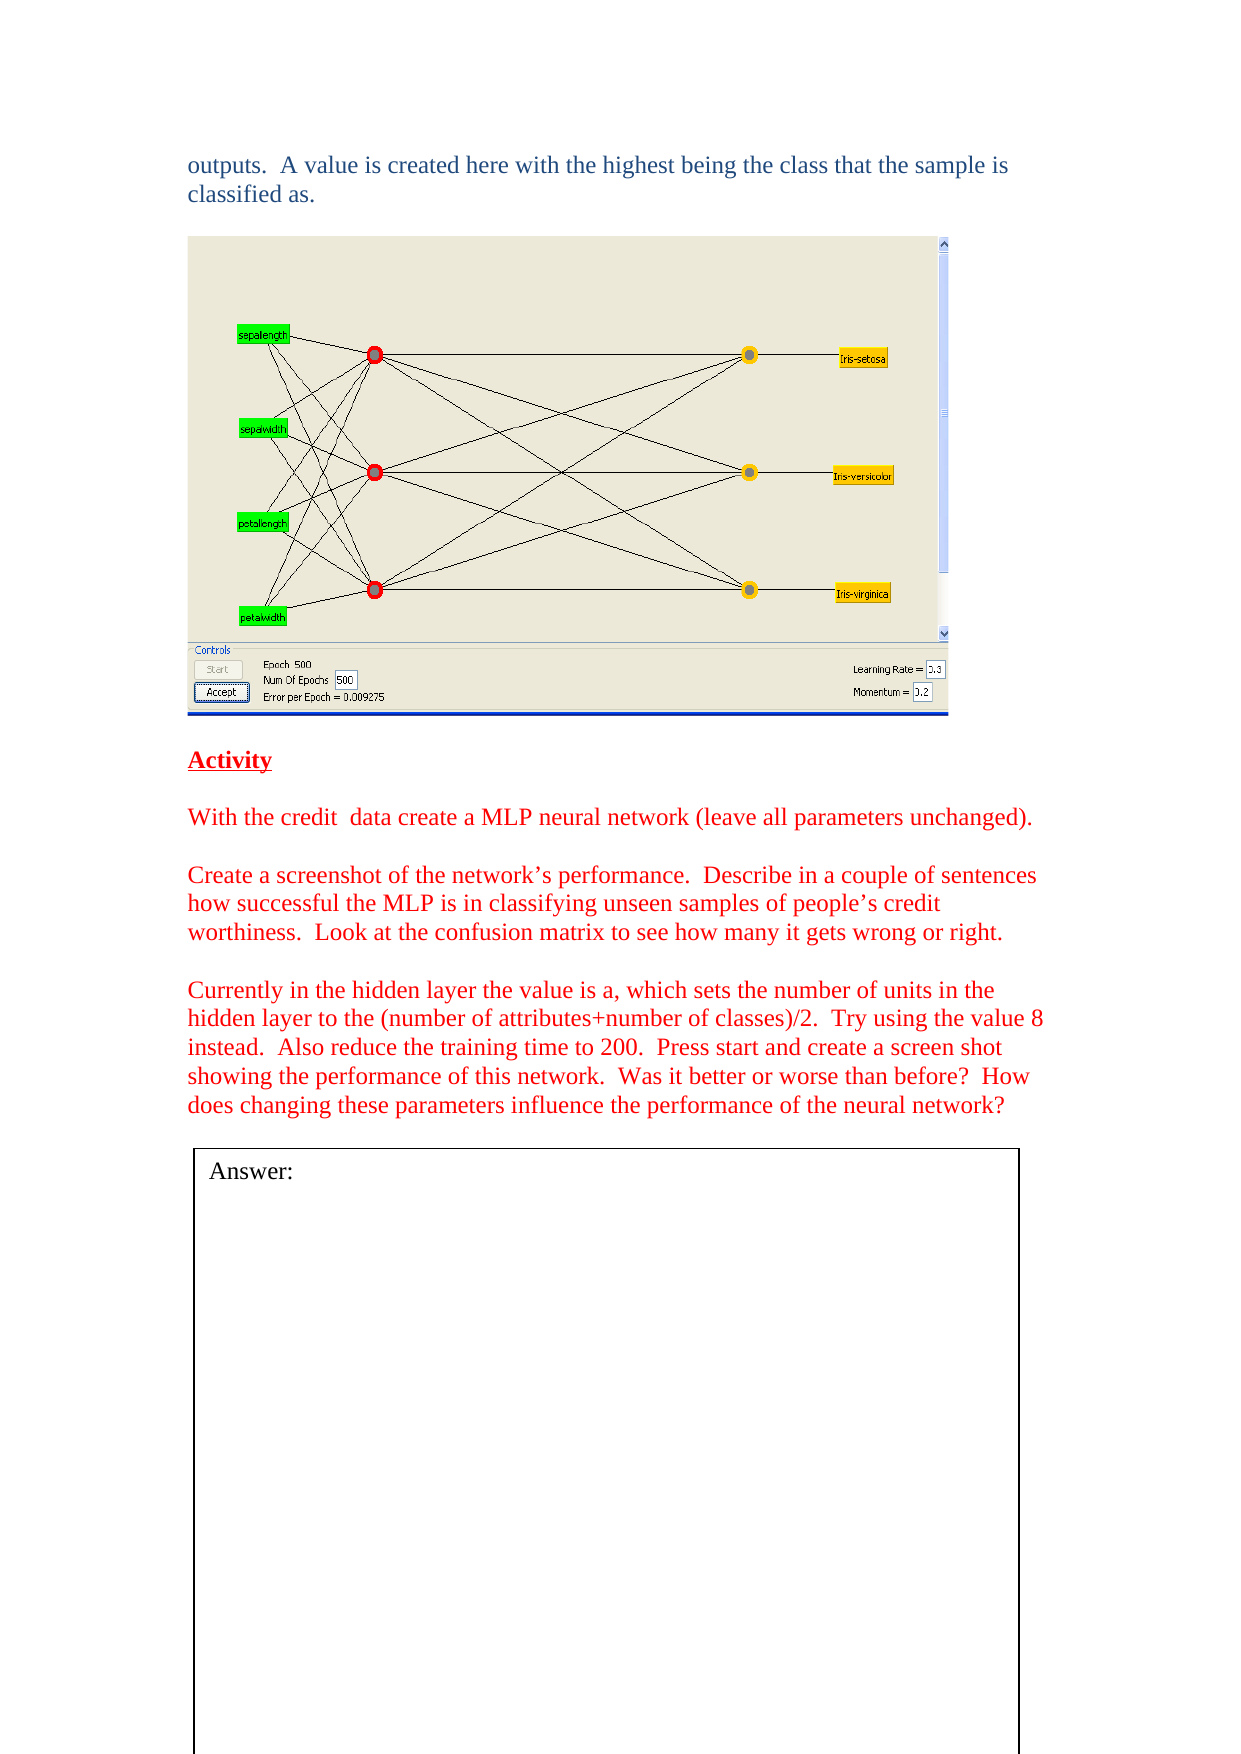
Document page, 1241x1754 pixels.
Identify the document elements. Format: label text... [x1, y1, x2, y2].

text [187, 150, 1053, 207]
text Create a screenshot of the network’s performance. Describe in a couple of sentences how successful the MLP is in classifying unseen samples of people’s credit worthiness. Look at the confusion matrix to see how many it gets wrong or right. [187, 860, 1053, 946]
text Activity [187, 745, 1053, 773]
picture [187, 236, 949, 716]
text Currently in the hidden layer the value is a, which sets the number of units in the hidden layer to the (number of attributes+number of classes)/2. Try using the value 8 instead. Also reduce the training time to 200. Press start and create a screen shot showing the performance of this network. Was it better or worse than before? How does changing these parameters influence the performance of the neural network? [187, 975, 1053, 1118]
text With the credit data create a MLP neural network (leave all parameters unchanged). [187, 802, 1053, 831]
